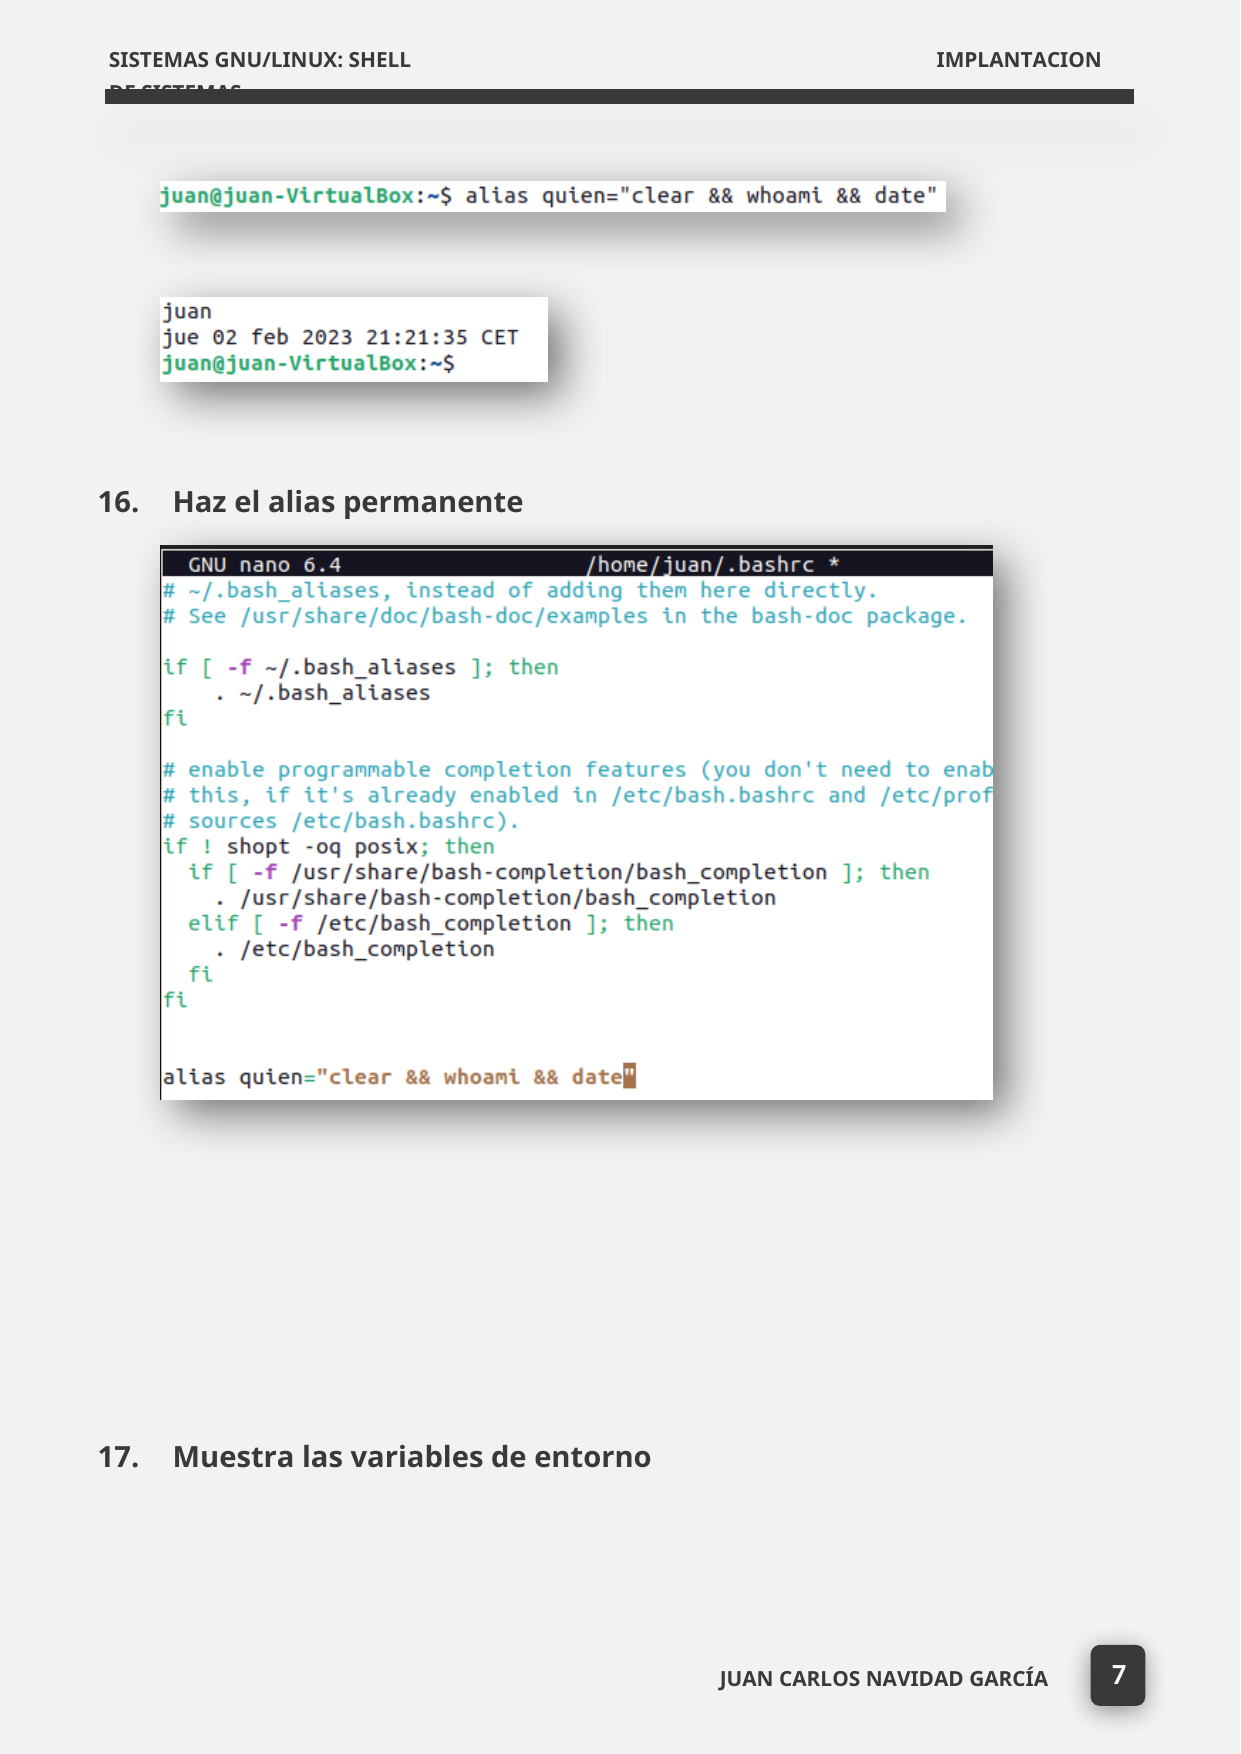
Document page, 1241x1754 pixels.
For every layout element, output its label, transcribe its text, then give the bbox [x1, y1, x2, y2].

list Haz el alias permanente [97, 481, 1143, 521]
picture [160, 545, 993, 1100]
list Muestra las variables de entorno [97, 1436, 1143, 1476]
picture [160, 181, 946, 212]
picture [160, 297, 548, 382]
